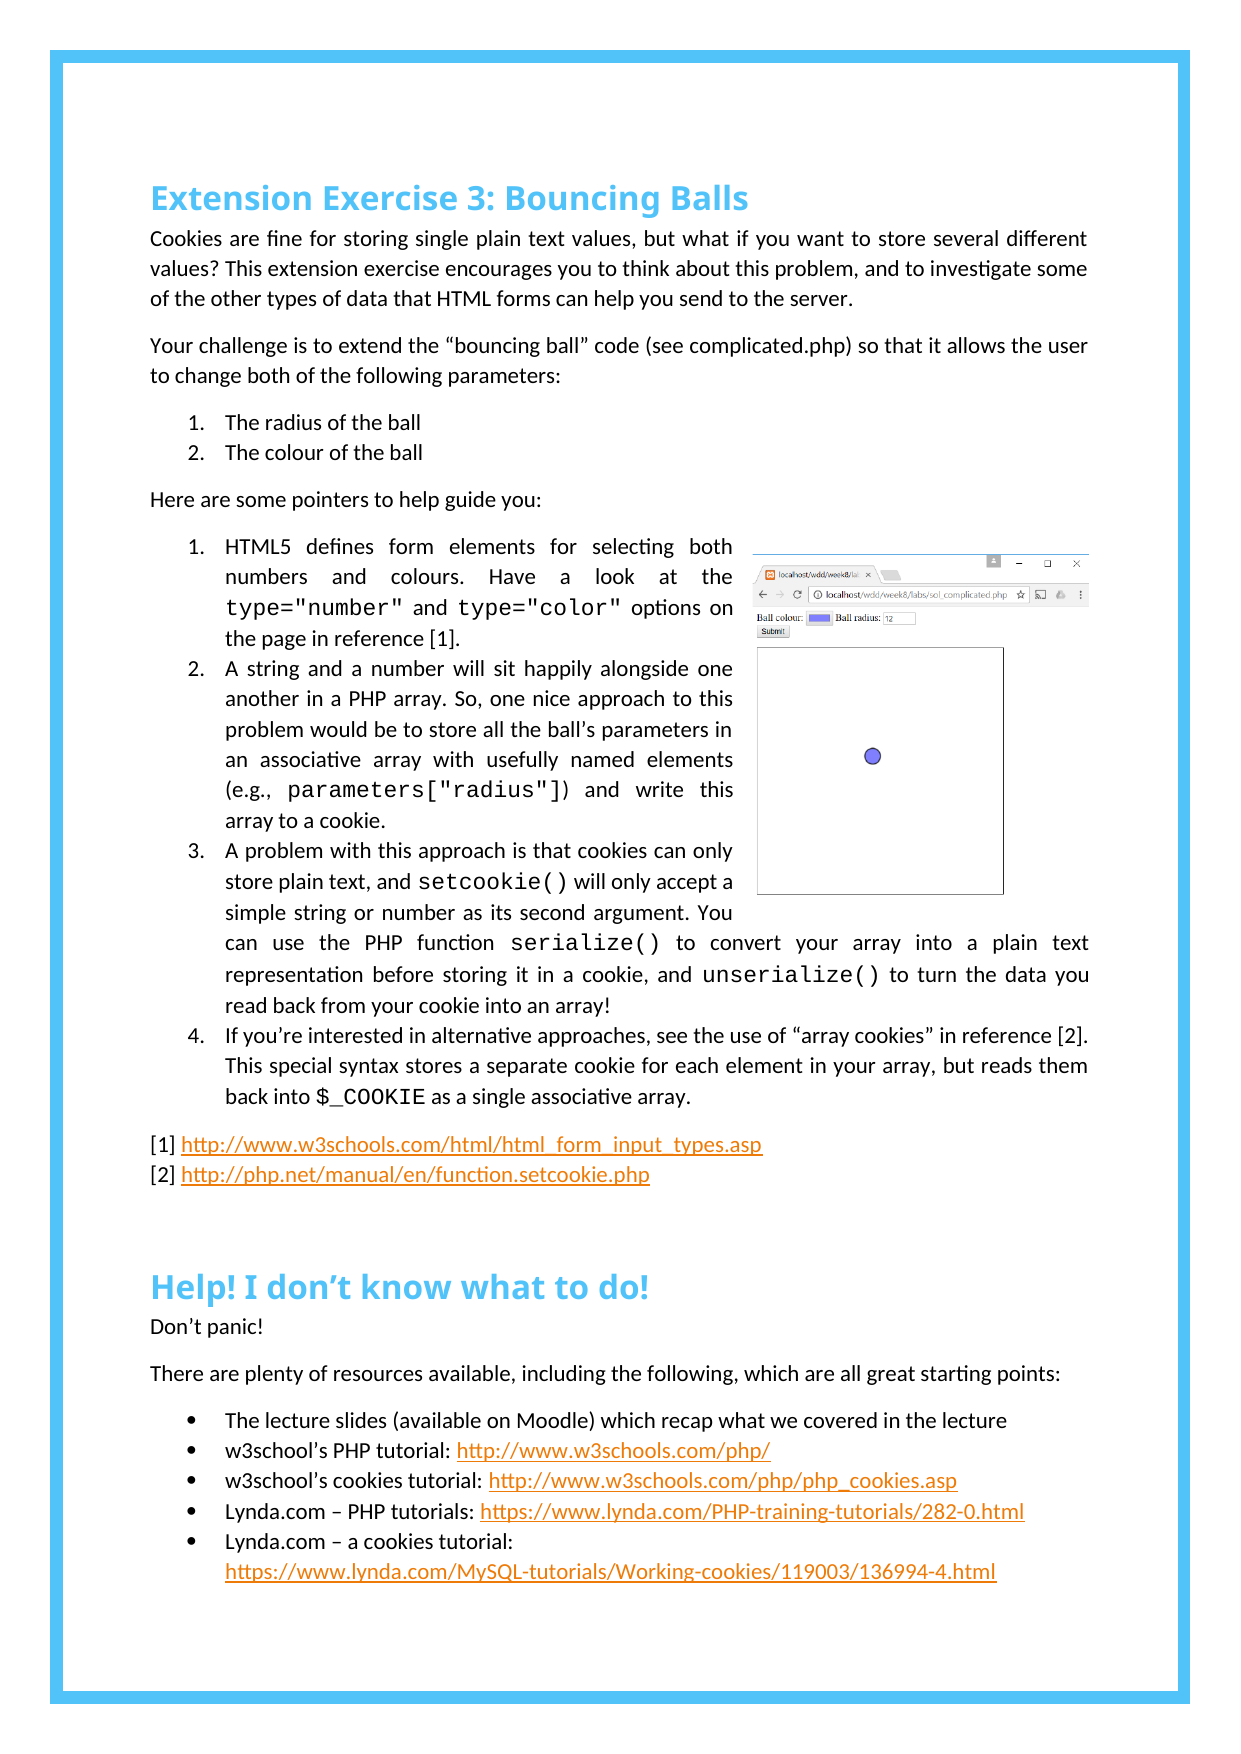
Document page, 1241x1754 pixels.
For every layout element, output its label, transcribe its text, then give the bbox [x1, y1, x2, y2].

list w3school’s cookies tutorial: http://www.w3schools.com/php/php_cookies.asp [187, 1467, 1090, 1495]
list The radius of the ball [187, 408, 1090, 436]
list w3school’s PHP tutorial: http://www.w3schools.com/php/ [187, 1436, 1090, 1464]
list The colour of the ball [187, 438, 1090, 467]
list A string and a number will sit happily alongside one another in a PHP array. So, one nice approach to this problem would be to store all the ball’s parameters in an associative array with usefully named elements (e.g., parameters["radius"]) and write this array to a cookie. [187, 654, 751, 834]
list The lecture slides (available on Moodle) which recap what we covered in the lecture [187, 1406, 1090, 1434]
list If you’re interested in alternative approaches, see the use of “array cookies” in reference [2]. This special syntax stores a separate cookie for each element in your array, but reads them back into $_COOKIE as a single associative array. [187, 1021, 1090, 1111]
list Lynda.com – a cookies tutorial: https://www.lynda.com/MySQL-tutorials/Working-cookies/119003/136994-4.html [187, 1527, 1090, 1585]
subtitle Extension Exercise 3: Bouncing Balls [150, 175, 1090, 220]
list A problem with this approach is that cookies can only store plain text, and setcookie() will only accept a simple string or number as its second argument. You can use the PHP function serialize() to convert your array into a plain text representation before storing it in a cookie, and unserialize() to turn the data you read back from your cookie into an array! [187, 837, 1090, 1019]
text [1] http://www.w3schools.com/html/html_form_input_types.asp [2] http://php.net/manual/en/function.setcookie.php [150, 1130, 1090, 1188]
text Cookies are fine for storing single plain text values, but what if you want to store several different values? This extension exercise encourages you to think about this problem, and to investigate some of the other types of data that HTML forms can help you send to the server. [150, 224, 1090, 312]
picture [751, 554, 1089, 898]
text Your challenge is to extend the “bouncing ball” code (see complicated.php) so that it allows the user to change both of the following parameters: [150, 331, 1090, 389]
list HTML5 defines form elements for selecting both numbers and colours. Have a look at the type="number" and type="color" options on the page in reference [1]. [187, 532, 1090, 652]
text Here are some pointers to help guide you: [150, 485, 1090, 513]
text Don’t panic! [150, 1312, 1090, 1341]
list Lynda.com – PHP tutorials: https://www.lynda.com/PHP-training-tutorials/282-0.html [187, 1497, 1090, 1525]
text There are plenty of resources available, including the following, which are all great starting points: [150, 1359, 1090, 1387]
subtitle Help! I don’t know what to do! [150, 1263, 1090, 1309]
